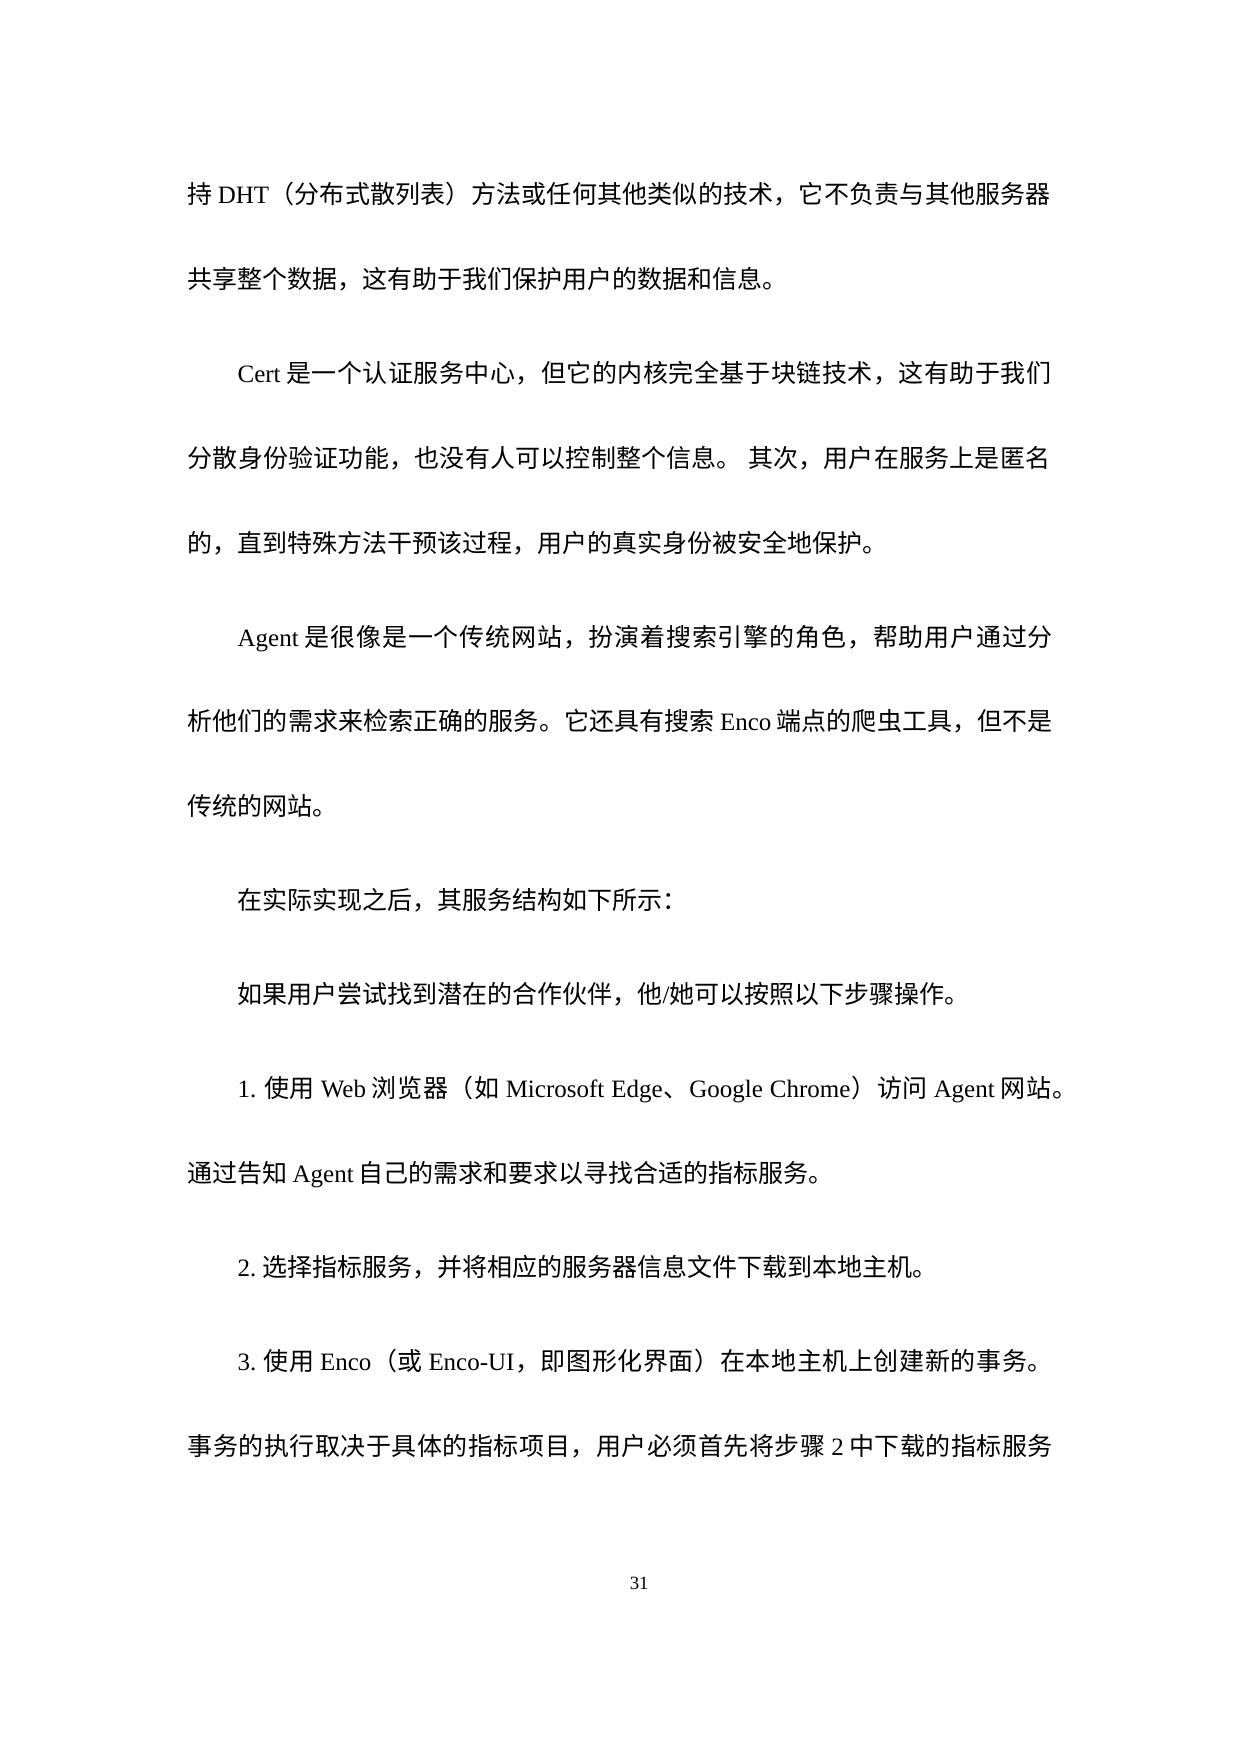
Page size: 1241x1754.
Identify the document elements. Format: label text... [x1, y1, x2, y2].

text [187, 1326, 1053, 1478]
text Agent是很像是一个传统网站，扮演着搜索引擎的角色，帮助用户通过分析他们的需求来检索正确的服务。它还具有搜索Enco端点的爬虫工具，但不是传统的网站。 [187, 601, 1053, 839]
text 如果用户尝试找到潜在的合作伙伴，他/她可以按照以下步骤操作。 [187, 959, 1053, 1027]
text 2. 选择指标服务，并将相应的服务器信息文件下载到本地主机。 [187, 1232, 1053, 1299]
text Cert是一个认证服务中心，但它的内核完全基于块链技术，这有助于我们分散身份验证功能，也没有人可以控制整个信息。 其次，用户在服务上是匿名的，直到特殊方法干预该过程，用户的真实身份被安全地保护。 [187, 337, 1053, 575]
text 1. 使用Web浏览器（如Microsoft Edge、Google Chrome）访问Agent网站。通过告知Agent自己的需求和要求以寻找合适的指标服务。 [187, 1053, 1053, 1206]
text 在实际实现之后，其服务结构如下所示： [187, 865, 1053, 933]
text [187, 158, 1053, 311]
